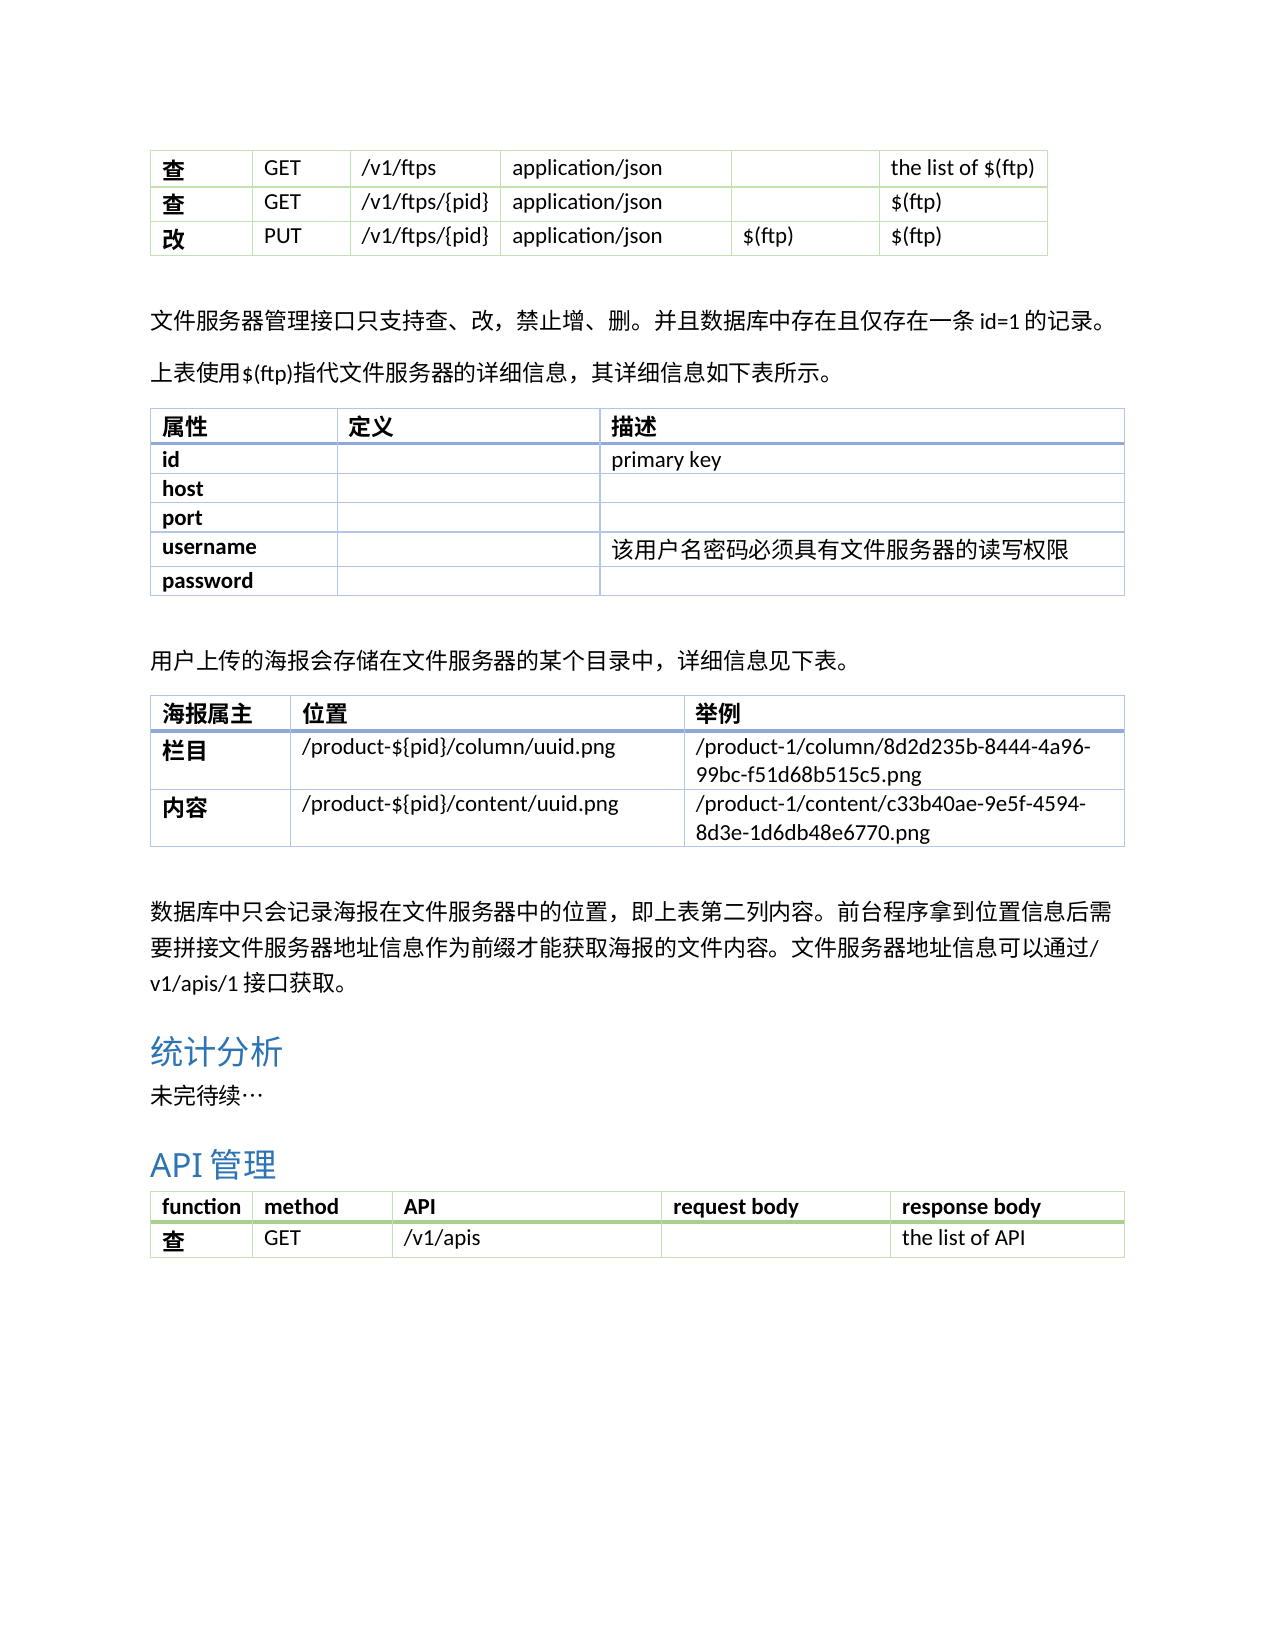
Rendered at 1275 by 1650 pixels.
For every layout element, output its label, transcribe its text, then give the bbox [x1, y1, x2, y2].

table_cell username [151, 533, 337, 566]
text 上表使用$(ftp)指代文件服务器的详细信息，其详细信息如下表所示。 [150, 355, 1125, 388]
table_cell /product-${pid}/content/uuid.png [291, 790, 684, 846]
table_cell GET [253, 151, 350, 186]
table_cell PUT [253, 222, 350, 255]
table_cell 改 [151, 222, 252, 255]
table_cell application/json [501, 151, 731, 186]
table_header response body [891, 1192, 1124, 1220]
table_cell GET [253, 1224, 392, 1257]
text 用户上传的海报会存储在文件服务器的某个目录中，详细信息见下表。 [150, 643, 1125, 676]
table_header 属性 [151, 409, 337, 442]
text 未完待续… [150, 1078, 1125, 1111]
table_cell /v1/ftps [351, 151, 500, 186]
table_header request body [662, 1192, 890, 1220]
table_cell [338, 567, 599, 595]
table_header 举例 [685, 696, 1124, 729]
table_cell password [151, 567, 337, 595]
table_cell 查 [151, 1224, 252, 1257]
table_cell /product-1/content/c33b40ae-9e5f-4594-8d3e-1d6db48e6770.png [685, 790, 1124, 846]
table_cell [601, 503, 1124, 531]
table_cell the list of API [891, 1224, 1124, 1257]
table_cell primary key [601, 445, 1124, 473]
table_cell [601, 567, 1124, 595]
table_cell /v1/ftps/{pid} [351, 222, 500, 255]
subtitle 统计分析 [150, 1026, 1125, 1074]
subtitle API管理 [150, 1139, 1125, 1187]
table_cell /v1/ftps/{pid} [351, 188, 500, 221]
table_header API [393, 1192, 661, 1220]
table_cell port [151, 503, 337, 531]
table_cell application/json [501, 188, 731, 221]
table_cell 该用户名密码必须具有文件服务器的读写权限 [601, 533, 1124, 566]
table_cell 栏目 [151, 733, 290, 788]
table_cell $(ftp) [880, 222, 1047, 255]
table_header method [253, 1192, 392, 1220]
table_header 描述 [601, 409, 1124, 442]
table_cell [732, 188, 879, 221]
table_cell /product-${pid}/column/uuid.png [291, 733, 684, 788]
table_cell application/json [501, 222, 731, 255]
table_header function [151, 1192, 252, 1220]
text 文件服务器管理接口只支持查、改，禁止增、删。并且数据库中存在且仅存在一条id=1的记录。 [150, 303, 1125, 336]
table_cell [338, 533, 599, 566]
table_cell $(ftp) [880, 188, 1047, 221]
table_cell [338, 503, 599, 531]
table_cell /product-1/column/8d2d235b-8444-4a96-99bc-f51d68b515c5.png [685, 733, 1124, 788]
table_cell 查 [151, 151, 252, 186]
text 数据库中只会记录海报在文件服务器中的位置，即上表第二列内容。前台程序拿到位置信息后需要拼接文件服务器地址信息作为前缀才能获取海报的文件内容。文件服务器地址信息可以通过/v1/apis/1接口获取。 [150, 893, 1125, 998]
table_cell $(ftp) [732, 222, 879, 255]
table_cell host [151, 474, 337, 502]
table_cell [338, 474, 599, 502]
table_cell the list of $(ftp) [880, 151, 1047, 186]
table_header 定义 [338, 409, 599, 442]
table_cell [732, 151, 879, 186]
table_cell [338, 445, 599, 473]
table_cell /v1/apis [393, 1224, 661, 1257]
table_header 位置 [291, 696, 684, 729]
table_header 海报属主 [151, 696, 290, 729]
table_cell 内容 [151, 790, 290, 846]
table_cell GET [253, 188, 350, 221]
table_cell id [151, 445, 337, 473]
table_cell [601, 474, 1124, 502]
table_cell [662, 1224, 890, 1257]
table_cell 查 [151, 188, 252, 221]
